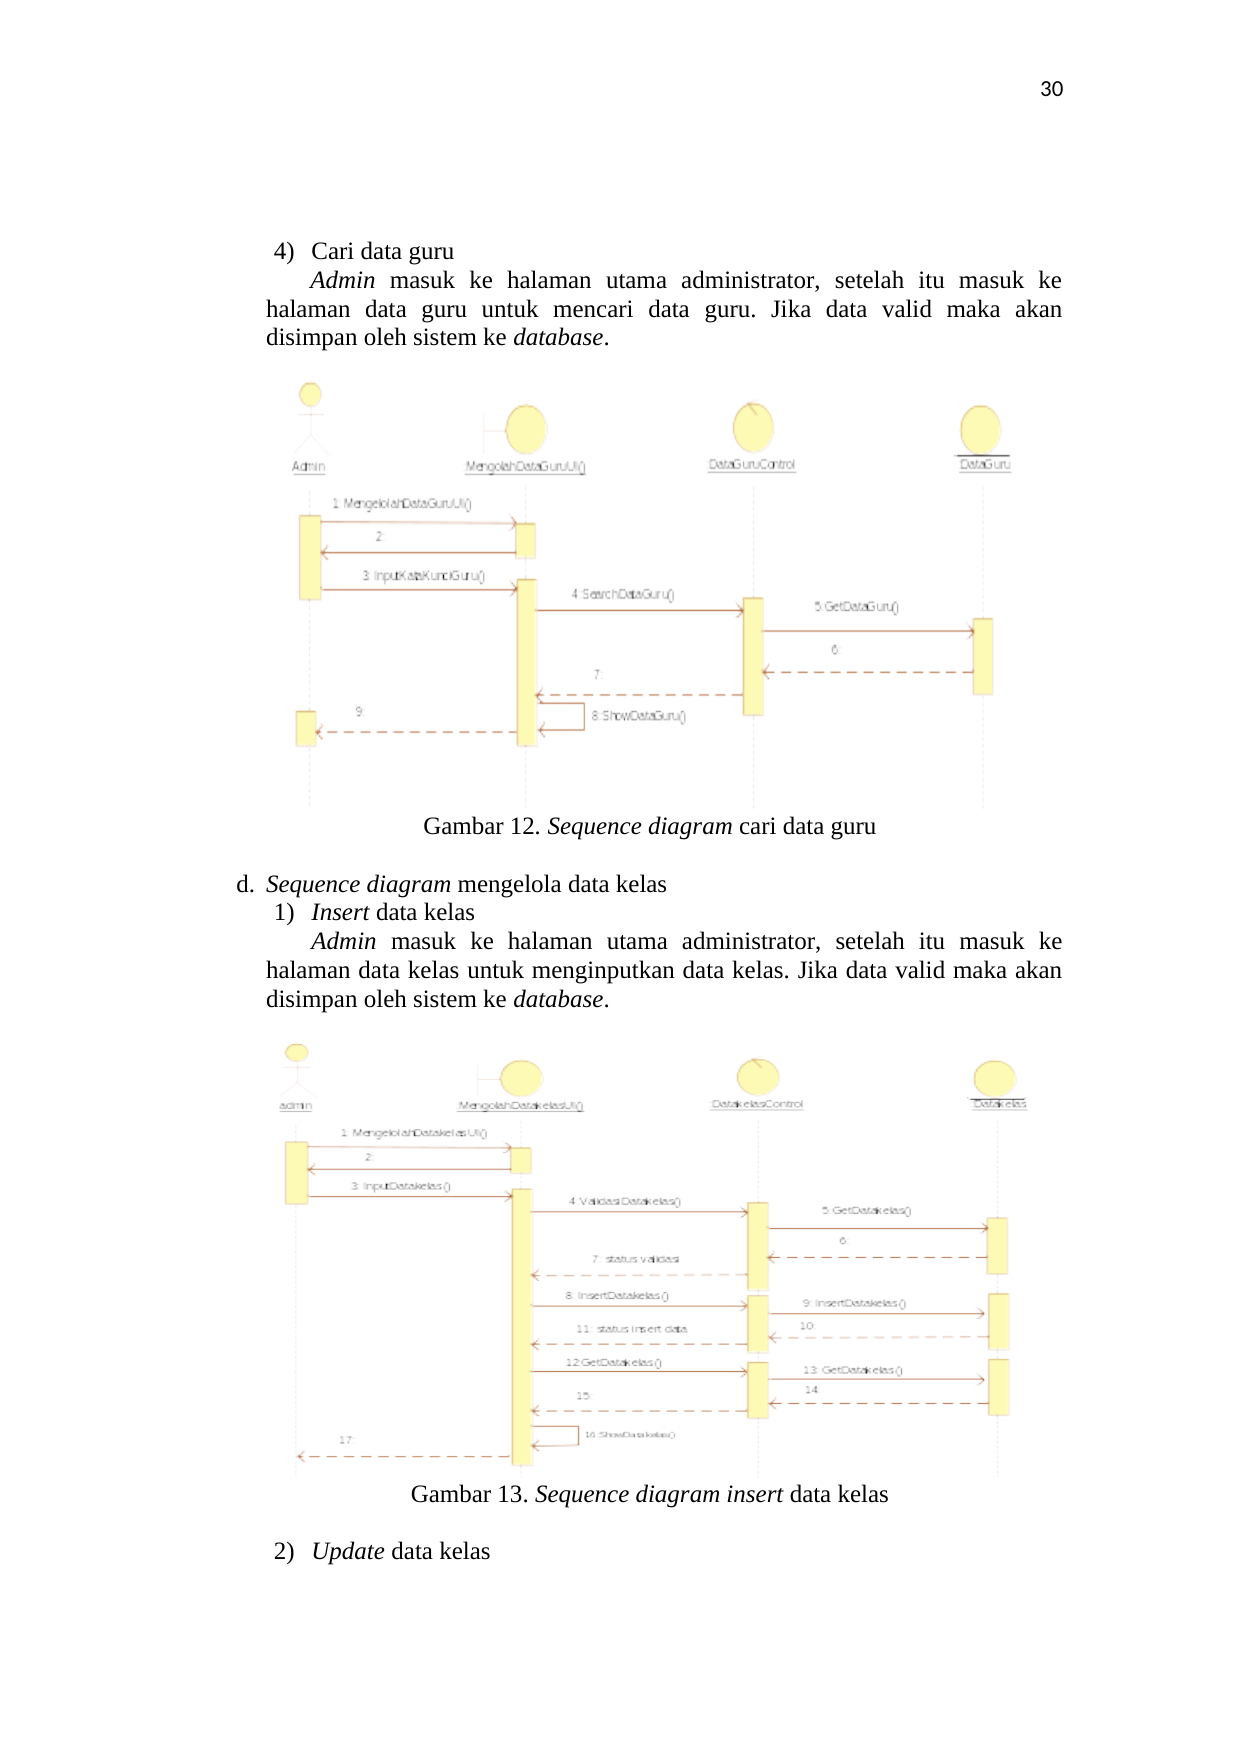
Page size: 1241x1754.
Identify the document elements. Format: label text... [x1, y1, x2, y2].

list Insert data kelas [274, 897, 1063, 926]
list Cari data guru [274, 236, 1063, 265]
list Admin masuk ke halaman utama administrator, setelah itu masuk ke halaman data kelas untuk menginputkan data kelas. Jika data valid maka akan disimpan oleh sistem ke database. [266, 926, 1063, 1012]
list Gambar 13. Sequence diagram insert data kelas [236, 1041, 1063, 1507]
text Gambar 12. Sequence diagram cari data guru [236, 380, 1063, 840]
list Admin masuk ke halaman utama administrator, setelah itu masuk ke halaman data guru untuk mencari data guru. Jika data valid maka akan disimpan oleh sistem ke database. [266, 265, 1063, 351]
list Sequence diagram mengelola data kelas [236, 869, 1063, 897]
list Update data kelas [274, 1536, 1063, 1565]
